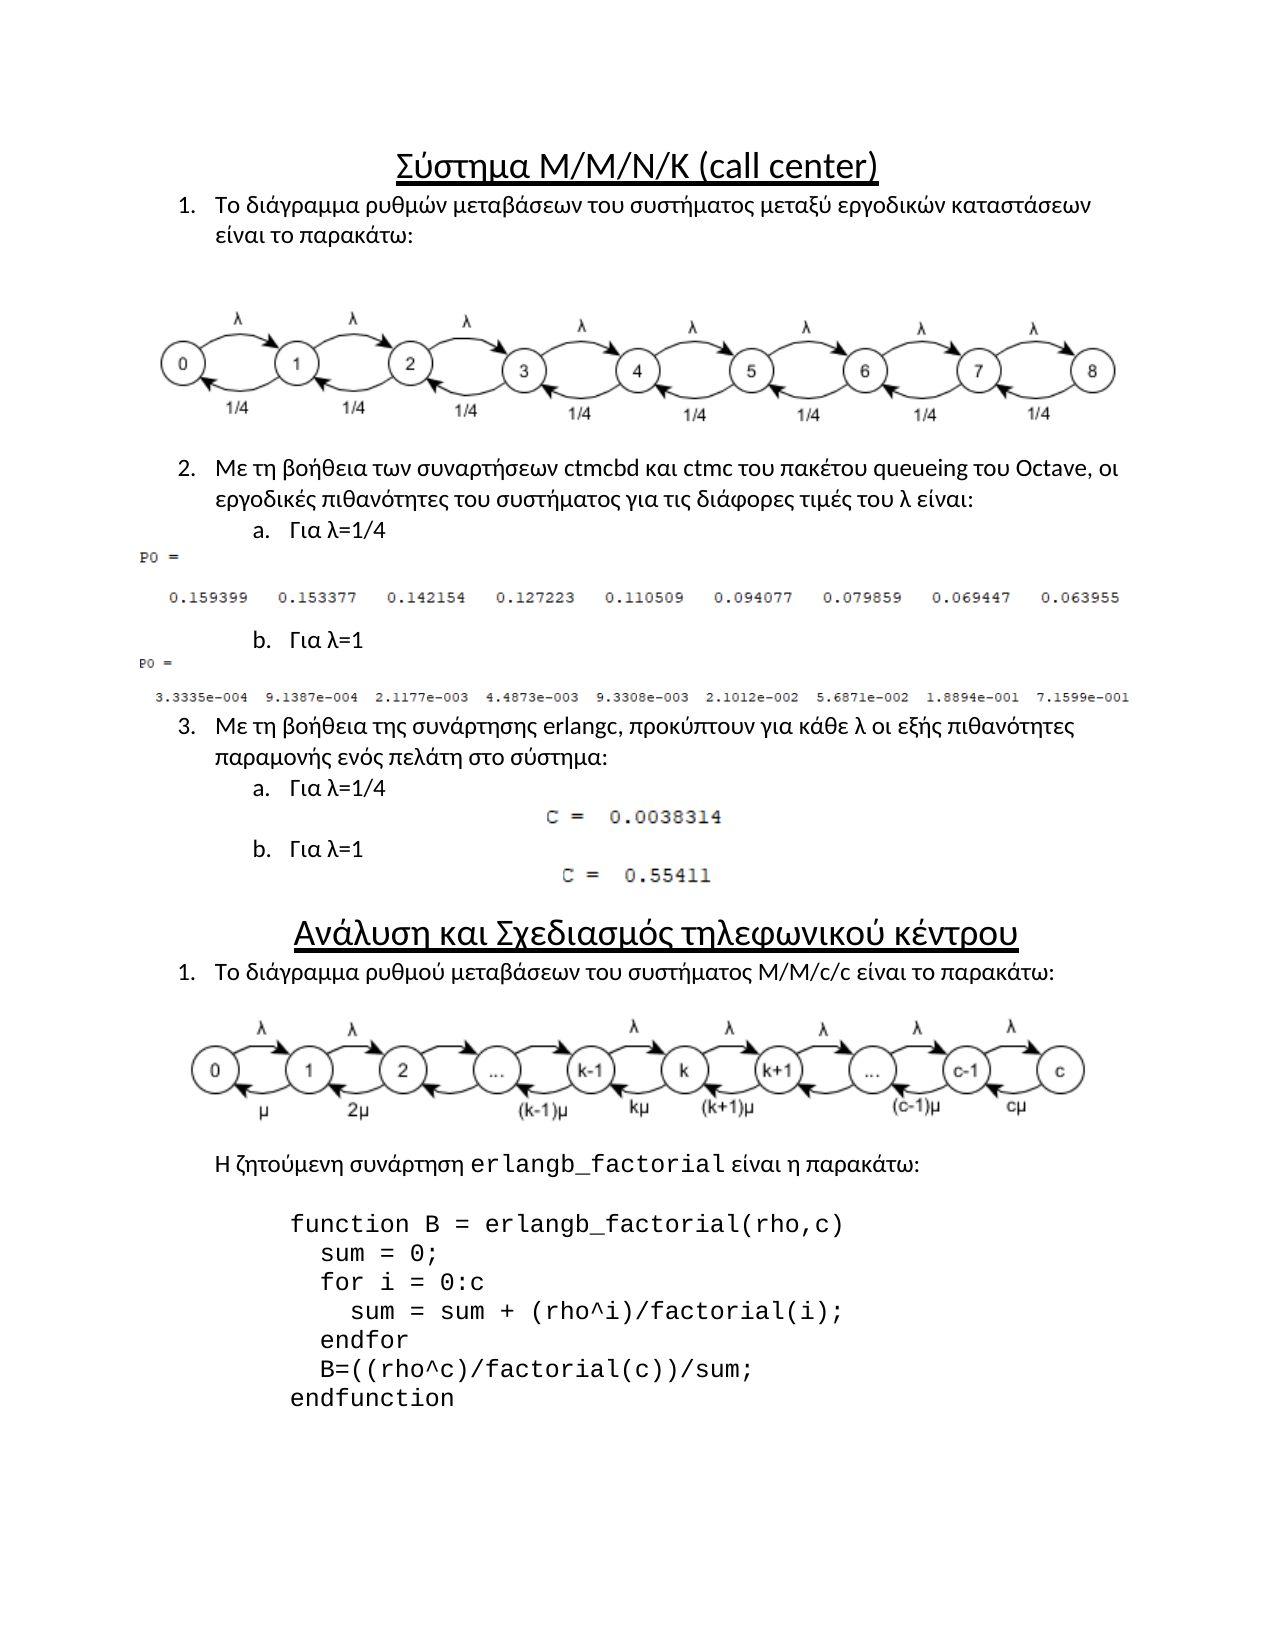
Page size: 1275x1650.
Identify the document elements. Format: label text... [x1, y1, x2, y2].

list Για λ=1 [252, 624, 1135, 654]
subtitle for i = 0:c [289, 1270, 1135, 1298]
subtitle sum = 0; [289, 1241, 1135, 1269]
list Το διάγραμμα ρυθμών μεταβάσεων του συστήματος μεταξύ εργοδικών καταστάσεων είναι το παρακάτω: [177, 189, 1135, 250]
list Με τη βοήθεια των συναρτήσεων ctmcbd και ctmc του πακέτου queueing του Octave, οι εργοδικές πιθανότητες του συστήματος για τις διάφορες τιμές του λ είναι: [177, 452, 1135, 513]
picture [140, 545, 1136, 624]
subtitle function B = erlangb_factorial(rho,c) [289, 1212, 1135, 1240]
list Για λ=1 [252, 834, 1135, 864]
picture [563, 864, 712, 889]
list Με τη βοήθεια της συνάρτησης erlangc, προκύπτουν για κάθε λ οι εξής πιθανότητες παραμονής ενός πελάτη στο σύστημα: [177, 711, 1135, 772]
subtitle endfunction [289, 1386, 1135, 1414]
picture [140, 655, 1136, 710]
list Για λ=1/4 [252, 772, 1135, 803]
subtitle Ανάλυση και Σχεδιασμός τηλεφωνικού κέντρου [177, 909, 1135, 955]
subtitle Το διάγραμμα ρυθμού μεταβάσεων του συστήματος M/M/c/c είναι το παρακάτω: [177, 956, 1135, 986]
picture [546, 803, 729, 833]
subtitle endfor [289, 1328, 1135, 1356]
subtitle B=((rho^c)/factorial(c))/sum; [289, 1357, 1135, 1385]
subtitle Η ζητούμενη συνάρτηση erlangb_factorial είναι η παρακάτω: [214, 1148, 1135, 1180]
picture [168, 986, 1107, 1148]
picture [140, 281, 1136, 452]
text Σύστημα Μ/Μ/Ν/Κ (call center) [140, 142, 1135, 188]
list Για λ=1/4 [252, 514, 1135, 545]
subtitle sum = sum + (rho^i)/factorial(i); [289, 1299, 1135, 1327]
